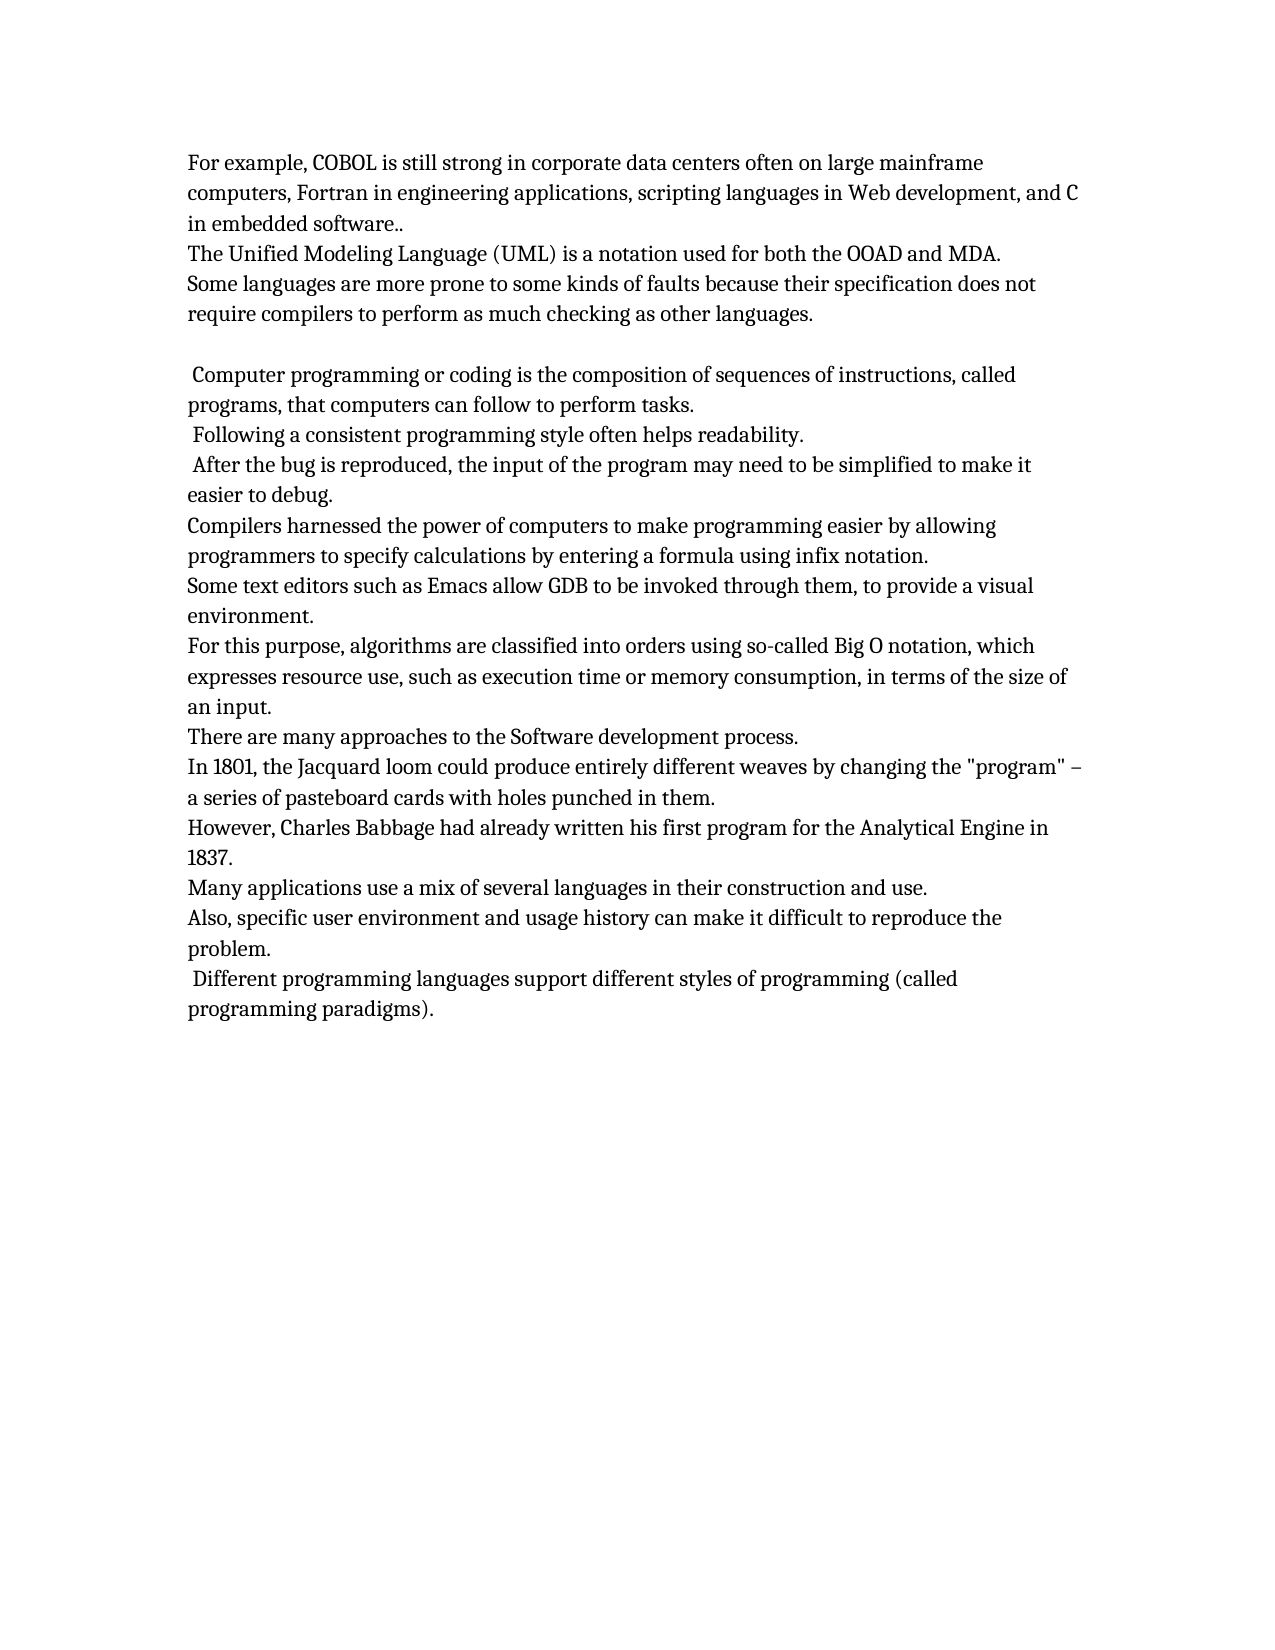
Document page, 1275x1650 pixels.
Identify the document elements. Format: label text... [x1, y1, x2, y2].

text For example, COBOL is still strong in corporate data centers often on large mainframe computers, Fortran in engineering applications, scripting languages in Web development, and C in embedded software.. The Unified Modeling Language (UML) is a notation used for both the OOAD and MDA. Some languages are more prone to some kinds of faults because their specification does not require compilers to perform as much checking as other languages. Computer programming or coding is the composition of sequences of instructions, called programs, that computers can follow to perform tasks. Following a consistent programming style often helps readability. After the bug is reproduced, the input of the program may need to be simplified to make it easier to debug. Compilers harnessed the power of computers to make programming easier by allowing programmers to specify calculations by entering a formula using infix notation. Some text editors such as Emacs allow GDB to be invoked through them, to provide a visual environment. For this purpose, algorithms are classified into orders using so-called Big O notation, which expresses resource use, such as execution time or memory consumption, in terms of the size of an input. There are many approaches to the Software development process. In 1801, the Jacquard loom could produce entirely different weaves by changing the "program" – a series of pasteboard cards with holes punched in them. However, Charles Babbage had already written his first program for the Analytical Engine in 1837. Many applications use a mix of several languages in their construction and use. Also, specific user environment and usage history can make it difficult to reproduce the problem. Different programming languages support different styles of programming (called programming paradigms). [187, 150, 1087, 1022]
